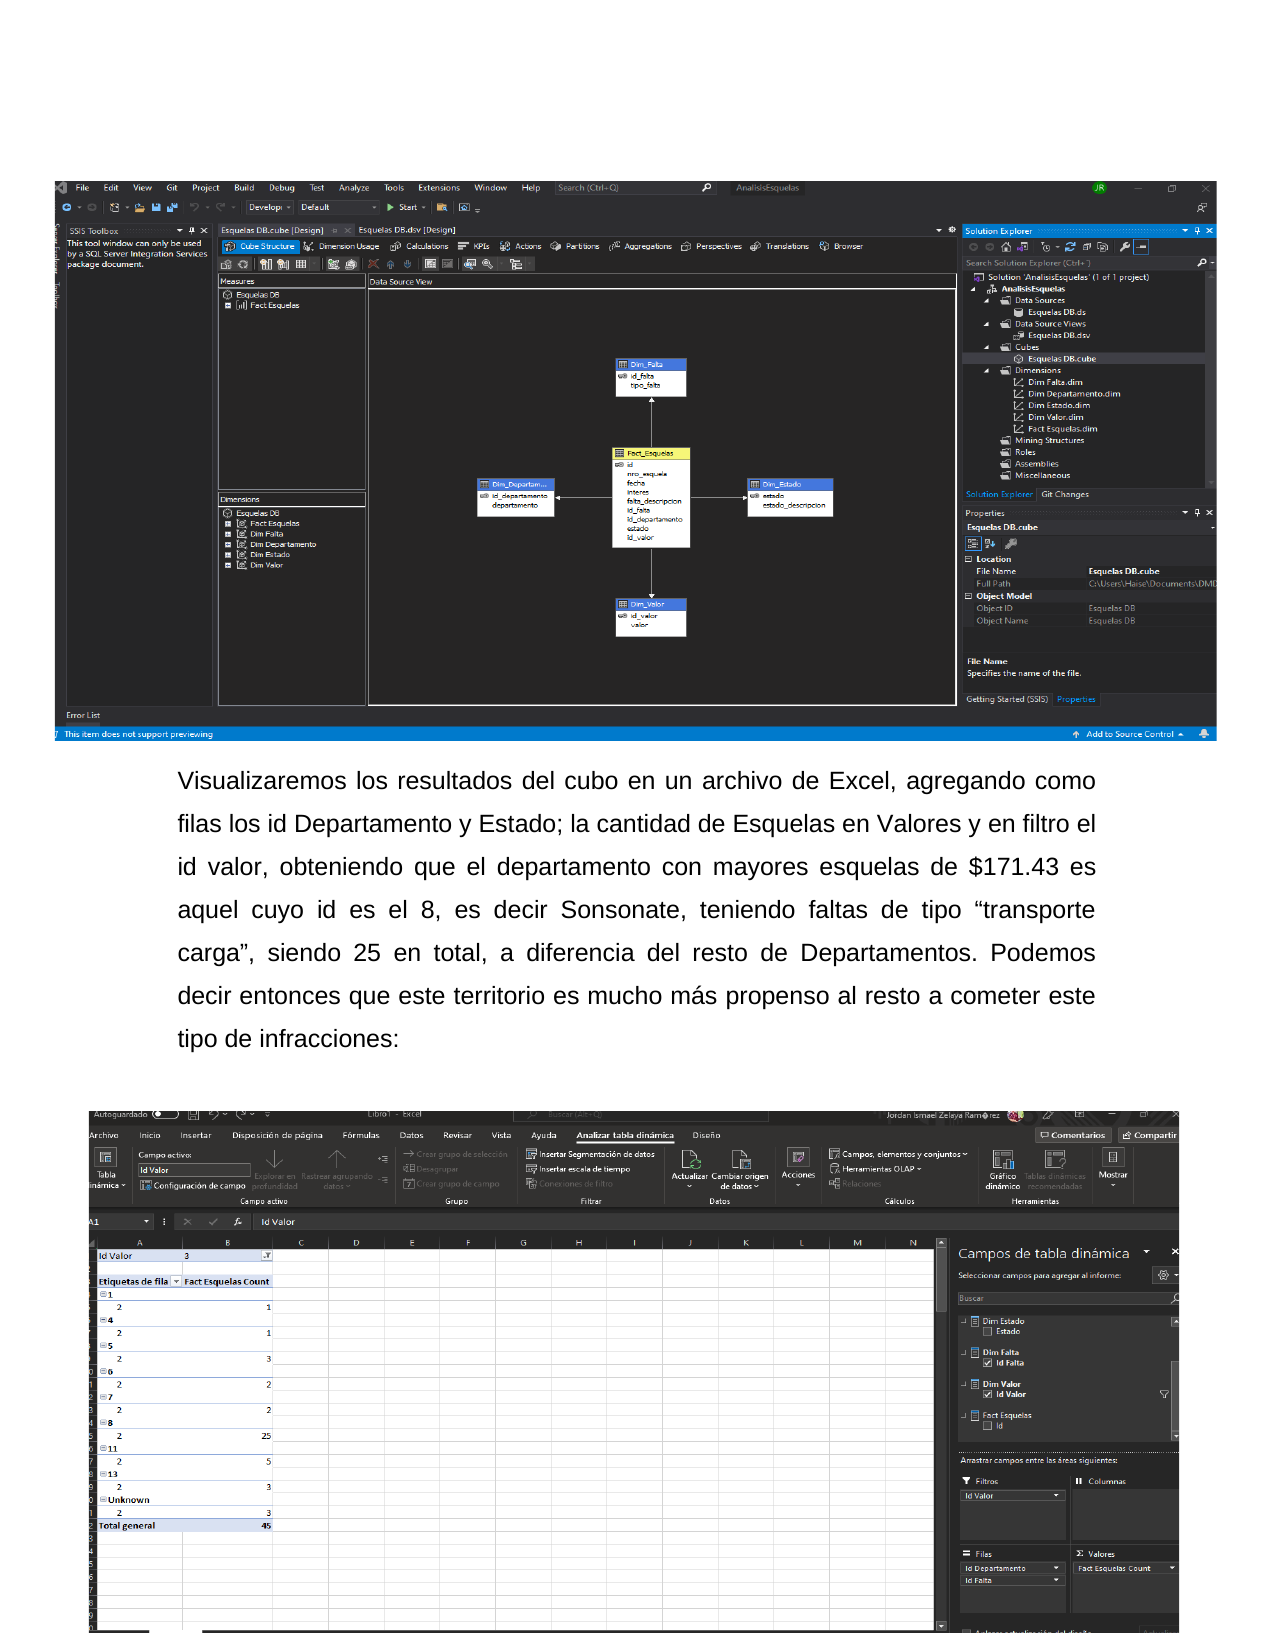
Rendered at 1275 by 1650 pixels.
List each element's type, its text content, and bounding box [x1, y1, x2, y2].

picture [88, 1111, 1180, 1633]
text Visualizaremos los resultados del cubo en un archivo de Excel, agregando como filas los id Departamento y Estado; la cantidad de Esquelas en Valores y en filtro el id valor, obteniendo que el departamento con mayores esquelas de $171.43 es aquel cuyo id es el 8, es decir Sonsonate, teniendo faltas de tipo “transporte carga”, siendo 25 en total, a diferencia del resto de Departamentos. Podemos decir entonces que este territorio es mucho más propenso al resto a cometer este tipo de infracciones: [177, 741, 1098, 1053]
picture [54, 181, 1216, 741]
